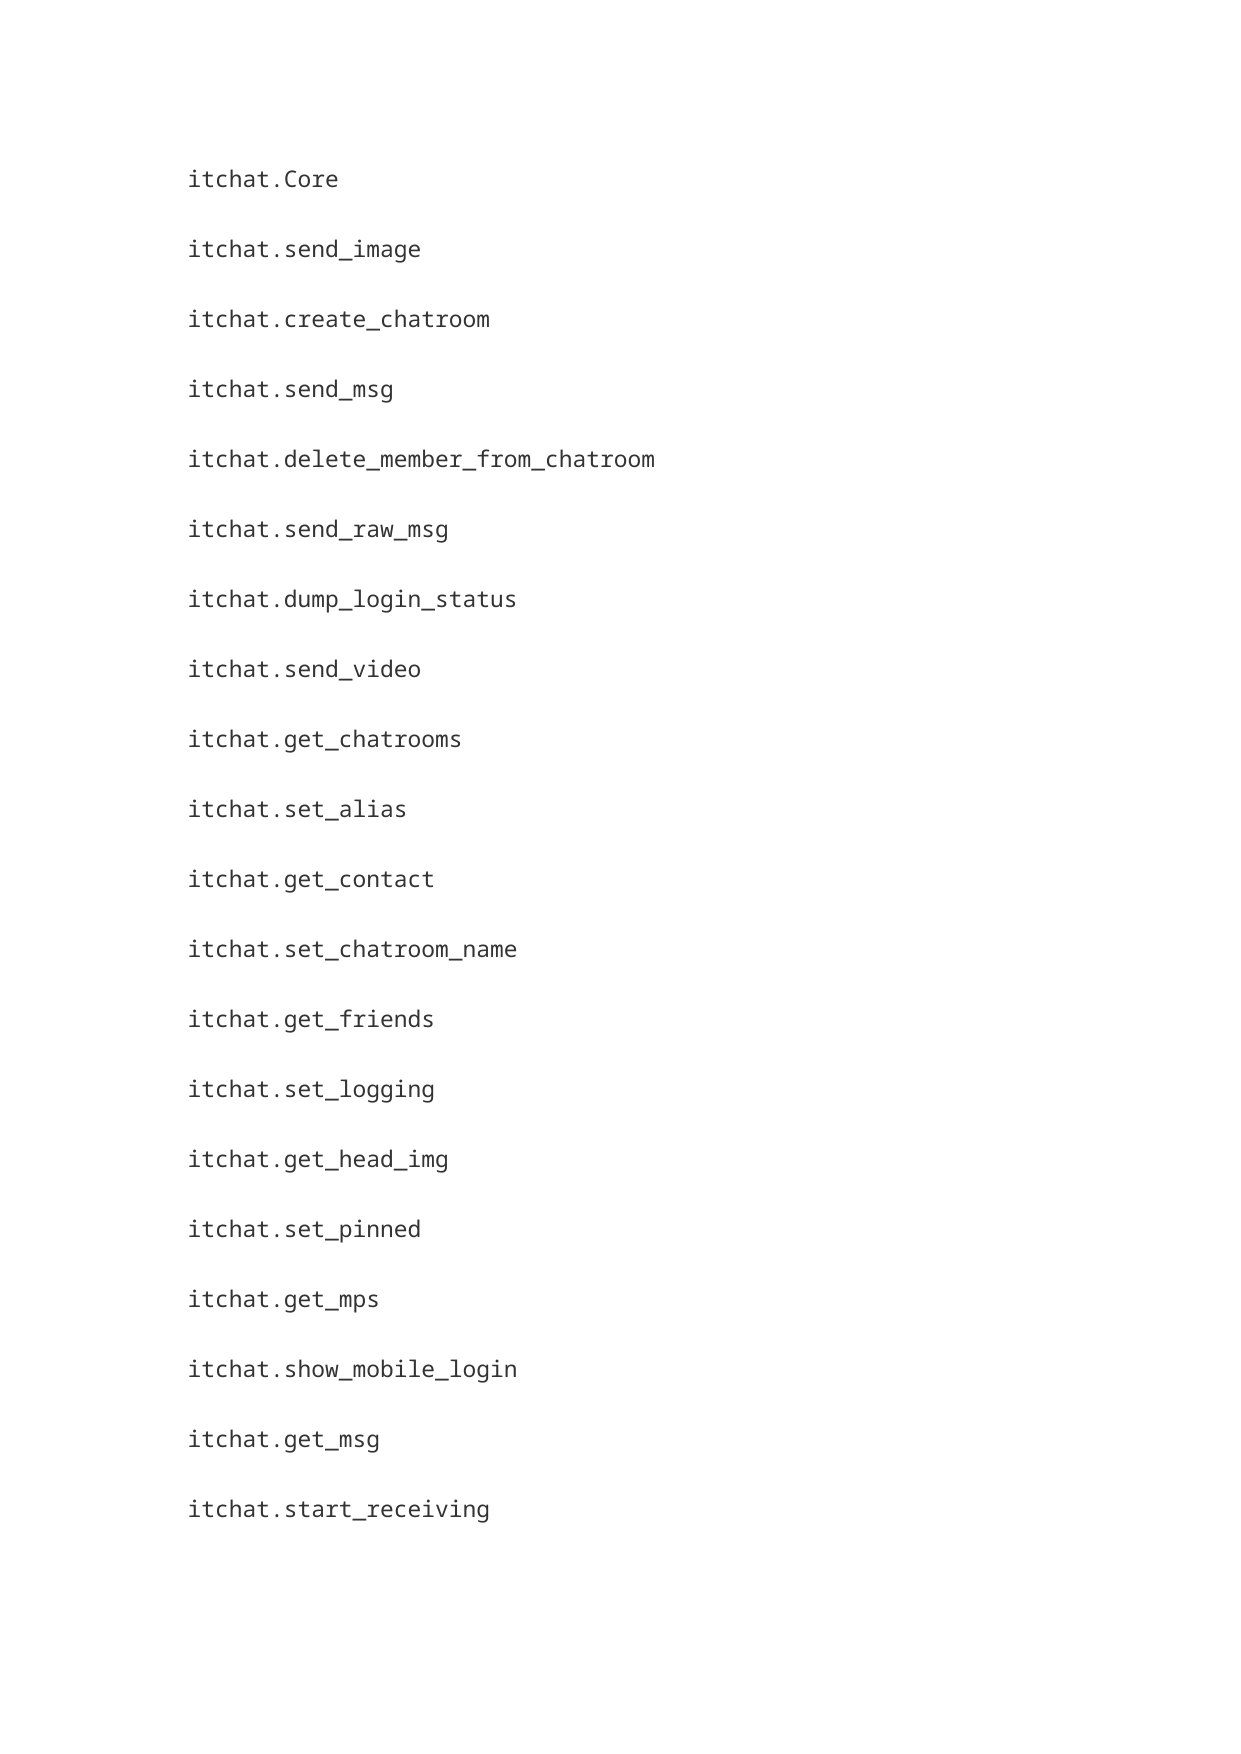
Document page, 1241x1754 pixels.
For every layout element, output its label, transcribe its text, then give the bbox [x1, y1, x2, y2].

text itchat.get_head_img [187, 1142, 1053, 1174]
text itchat.set_chatroom_name [187, 932, 1053, 964]
text itchat.send_msg [187, 372, 1053, 404]
text itchat.send_video [187, 652, 1053, 684]
text itchat.send_image [187, 232, 1053, 264]
text itchat.create_chatroom [187, 302, 1053, 334]
text itchat.send_raw_msg [187, 512, 1053, 544]
text itchat.get_contact [187, 862, 1053, 894]
text itchat.set_alias [187, 792, 1053, 824]
text itchat.set_logging [187, 1072, 1053, 1104]
text itchat.set_pinned [187, 1212, 1053, 1244]
text itchat.get_msg [187, 1422, 1053, 1454]
text itchat.start_receiving [187, 1492, 1053, 1524]
text itchat.get_mps [187, 1282, 1053, 1314]
text itchat.dump_login_status [187, 582, 1053, 614]
text itchat.show_mobile_login [187, 1352, 1053, 1384]
text itchat.get_friends [187, 1002, 1053, 1034]
text itchat.get_chatrooms [187, 722, 1053, 754]
text itchat.Core [187, 162, 1053, 194]
text itchat.delete_member_from_chatroom [187, 442, 1053, 474]
